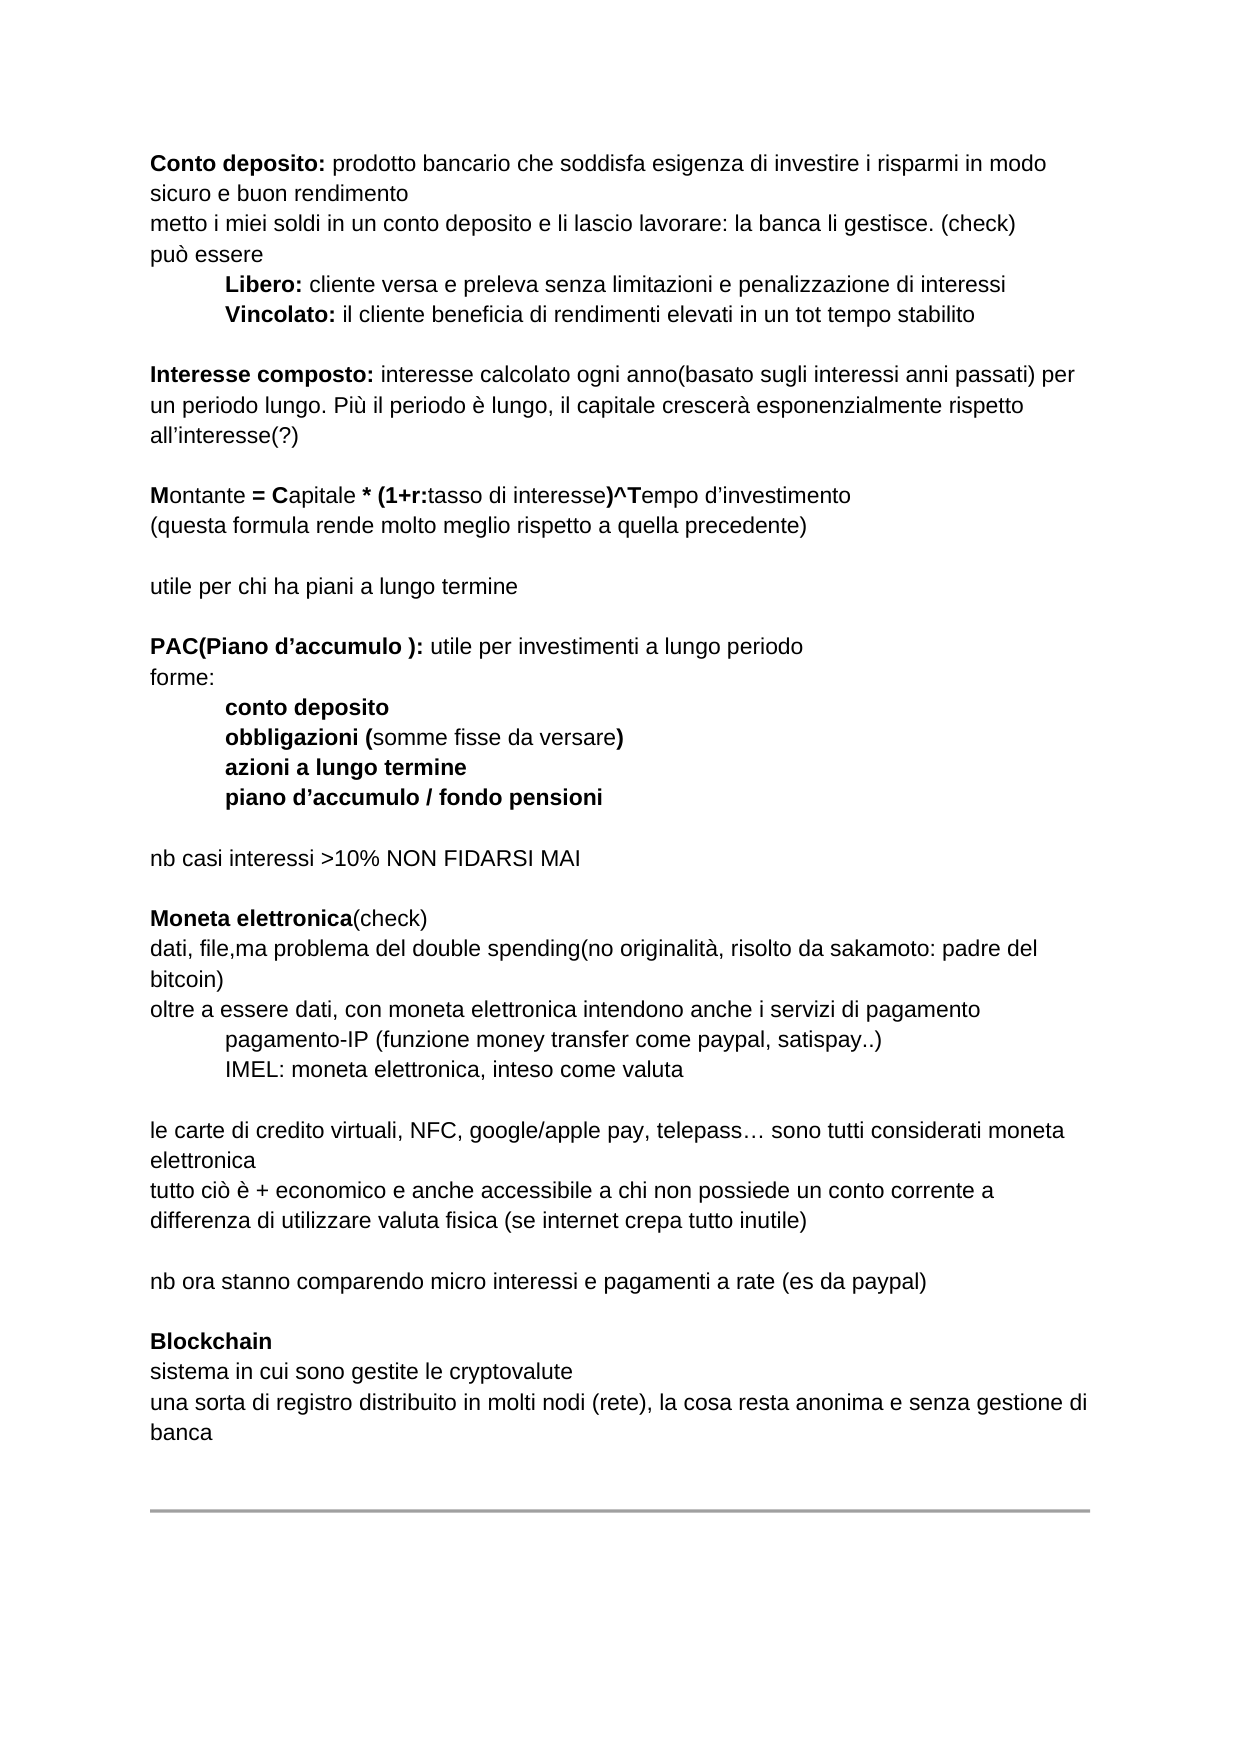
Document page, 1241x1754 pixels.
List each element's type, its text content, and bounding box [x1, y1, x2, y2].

text azioni a lungo termine [150, 754, 1090, 781]
text tutto ciò è + economico e anche accessibile a chi non possiede un conto corrente a differenza di utilizzare valuta fisica (se internet crepa tutto inutile) [150, 1177, 1090, 1234]
text dati, file,ma problema del double spending(no originalità, risolto da sakamoto: padre del bitcoin) [150, 935, 1090, 992]
text utile per chi ha piani a lungo termine [150, 573, 1090, 599]
text Vincolato: il cliente beneficia di rendimenti elevati in un tot tempo stabilito [150, 301, 1090, 327]
text oltre a essere dati, con moneta elettronica intendono anche i servizi di pagamento [150, 996, 1090, 1022]
text Blockchain [150, 1328, 1090, 1354]
text può essere [150, 241, 1090, 267]
text Libero: cliente versa e preleva senza limitazioni e penalizzazione di interessi [150, 271, 1090, 297]
text sistema in cui sono gestite le cryptovalute [150, 1358, 1090, 1385]
text Conto deposito: prodotto bancario che soddisfa esigenza di investire i risparmi in modo sicuro e buon rendimento [150, 150, 1090, 207]
text IMEL: moneta elettronica, inteso come valuta [150, 1056, 1090, 1083]
text le carte di credito virtuali, NFC, google/apple pay, telepass… sono tutti considerati moneta elettronica [150, 1117, 1090, 1173]
text Interesse composto: interesse calcolato ogni anno(basato sugli interessi anni passati) per un periodo lungo. Più il periodo è lungo, il capitale crescerà esponenzialmente rispetto all’interesse(?) [150, 361, 1090, 448]
text Moneta elettronica(check) [150, 905, 1090, 932]
text una sorta di registro distribuito in molti nodi (rete), la cosa resta anonima e senza gestione di banca [150, 1388, 1090, 1445]
text (questa formula rende molto meglio rispetto a quella precedente) [150, 512, 1090, 539]
text metto i miei soldi in un conto deposito e li lascio lavorare: la banca li gestisce. (check) [150, 210, 1090, 237]
text pagamento-IP (funzione money transfer come paypal, satispay..) [150, 1026, 1090, 1052]
text nb casi interessi >10% NON FIDARSI MAI [150, 845, 1090, 871]
text piano d’accumulo / fondo pensioni [150, 784, 1090, 811]
text obbligazioni (somme fisse da versare) [150, 724, 1090, 750]
text forme: [150, 663, 1090, 690]
text conto deposito [150, 694, 1090, 720]
text Montante = Capitale * (1+r:tasso di interesse)^Tempo d’investimento [150, 482, 1090, 509]
text PAC(Piano d’accumulo ): utile per investimenti a lungo periodo [150, 633, 1090, 660]
text nb ora stanno comparendo micro interessi e pagamenti a rate (es da paypal) [150, 1268, 1090, 1294]
